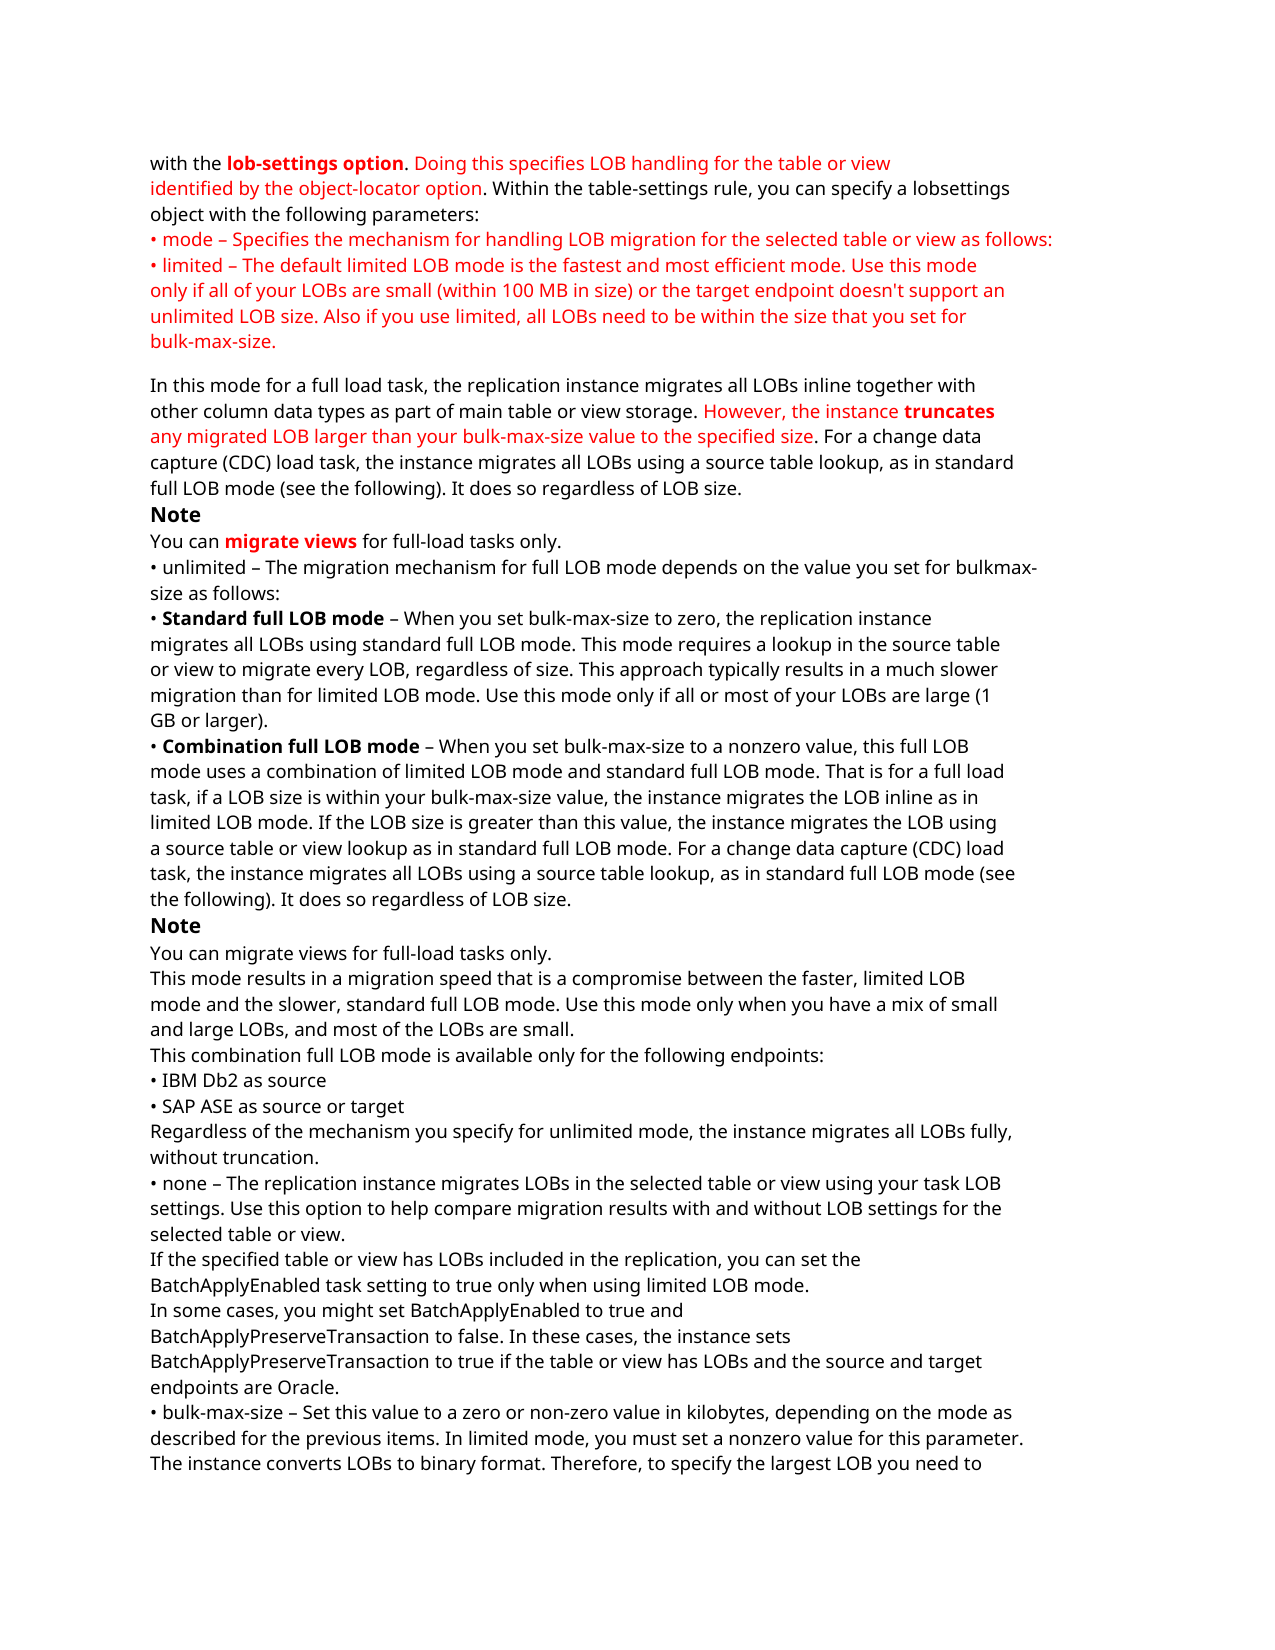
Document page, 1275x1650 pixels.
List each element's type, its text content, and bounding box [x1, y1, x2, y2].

text This mode results in a migration speed that is a compromise between the faster, limited LOB [150, 966, 1125, 991]
text • none – The replication instance migrates LOBs in the selected table or view using your task LOB [150, 1170, 1125, 1195]
text BatchApplyPreserveTransaction to true if the table or view has LOBs and the source and target [150, 1348, 1125, 1374]
text If the specified table or view has LOBs included in the replication, you can set the [150, 1246, 1125, 1272]
text identified by the object-locator option. Within the table-settings rule, you can specify a lobsettings [150, 176, 1125, 201]
text You can migrate views for full-load tasks only. [150, 529, 1125, 554]
text • SAP ASE as source or target [150, 1093, 1125, 1119]
text Note [150, 500, 1125, 529]
text settings. Use this option to help compare migration results with and without LOB settings for the [150, 1195, 1125, 1221]
text • Standard full LOB mode – When you set bulk-max-size to zero, the replication instance [150, 605, 1125, 631]
text endpoints are Oracle. [150, 1374, 1125, 1399]
text task, if a LOB size is within your bulk-max-size value, the instance migrates the LOB inline as in [150, 784, 1125, 809]
text without truncation. [150, 1144, 1125, 1170]
text with the lob-settings option. Doing this specifies LOB handling for the table or view [150, 150, 1125, 176]
text • limited – The default limited LOB mode is the fastest and most efficient mode. Use this mode [150, 252, 1125, 278]
text • IBM Db2 as source [150, 1068, 1125, 1093]
text migrates all LOBs using standard full LOB mode. This mode requires a lookup in the source table [150, 631, 1125, 656]
text described for the previous items. In limited mode, you must set a nonzero value for this parameter. [150, 1425, 1125, 1451]
text other column data types as part of main table or view storage. However, the instance truncates [150, 398, 1125, 424]
text This combination full LOB mode is available only for the following endpoints: [150, 1042, 1125, 1068]
text • bulk-max-size – Set this value to a zero or non-zero value in kilobytes, depending on the mode as [150, 1399, 1125, 1425]
text Note [150, 912, 1125, 940]
text • mode – Specifies the mechanism for handling LOB migration for the selected table or view as follows: [150, 227, 1125, 252]
text limited LOB mode. If the LOB size is greater than this value, the instance migrates the LOB using [150, 809, 1125, 835]
text BatchApplyPreserveTransaction to false. In these cases, the instance sets [150, 1323, 1125, 1348]
text unlimited LOB size. Also if you use limited, all LOBs need to be within the size that you set for [150, 303, 1125, 329]
text or view to migrate every LOB, regardless of size. This approach typically results in a much slower [150, 656, 1125, 682]
text capture (CDC) load task, the instance migrates all LOBs using a source table lookup, as in standard [150, 449, 1125, 475]
text selected table or view. [150, 1221, 1125, 1246]
text a source table or view lookup as in standard full LOB mode. For a change data capture (CDC) load [150, 835, 1125, 861]
text and large LOBs, and most of the LOBs are small. [150, 1017, 1125, 1042]
text mode and the slower, standard full LOB mode. Use this mode only when you have a mix of small [150, 991, 1125, 1017]
text Regardless of the mechanism you specify for unlimited mode, the instance migrates all LOBs fully, [150, 1119, 1125, 1144]
text • Combination full LOB mode – When you set bulk-max-size to a nonzero value, this full LOB [150, 733, 1125, 758]
text GB or larger). [150, 707, 1125, 733]
text In this mode for a full load task, the replication instance migrates all LOBs inline together with [150, 373, 1125, 398]
text • unlimited – The migration mechanism for full LOB mode depends on the value you set for bulkmax- [150, 554, 1125, 580]
text In some cases, you might set BatchApplyEnabled to true and [150, 1297, 1125, 1323]
text size as follows: [150, 580, 1125, 605]
text only if all of your LOBs are small (within 100 MB in size) or the target endpoint doesn't support an [150, 278, 1125, 303]
text bulk-max-size. [150, 329, 1125, 354]
text You can migrate views for full-load tasks only. [150, 940, 1125, 966]
text task, the instance migrates all LOBs using a source table lookup, as in standard full LOB mode (see [150, 861, 1125, 886]
text the following). It does so regardless of LOB size. [150, 886, 1125, 912]
text full LOB mode (see the following). It does so regardless of LOB size. [150, 475, 1125, 500]
text any migrated LOB larger than your bulk-max-size value to the specified size. For a change data [150, 424, 1125, 449]
text migration than for limited LOB mode. Use this mode only if all or most of your LOBs are large (1 [150, 682, 1125, 707]
text object with the following parameters: [150, 201, 1125, 227]
text The instance converts LOBs to binary format. Therefore, to specify the largest LOB you need to [150, 1451, 1125, 1476]
text BatchApplyEnabled task setting to true only when using limited LOB mode. [150, 1272, 1125, 1297]
text mode uses a combination of limited LOB mode and standard full LOB mode. That is for a full load [150, 758, 1125, 784]
